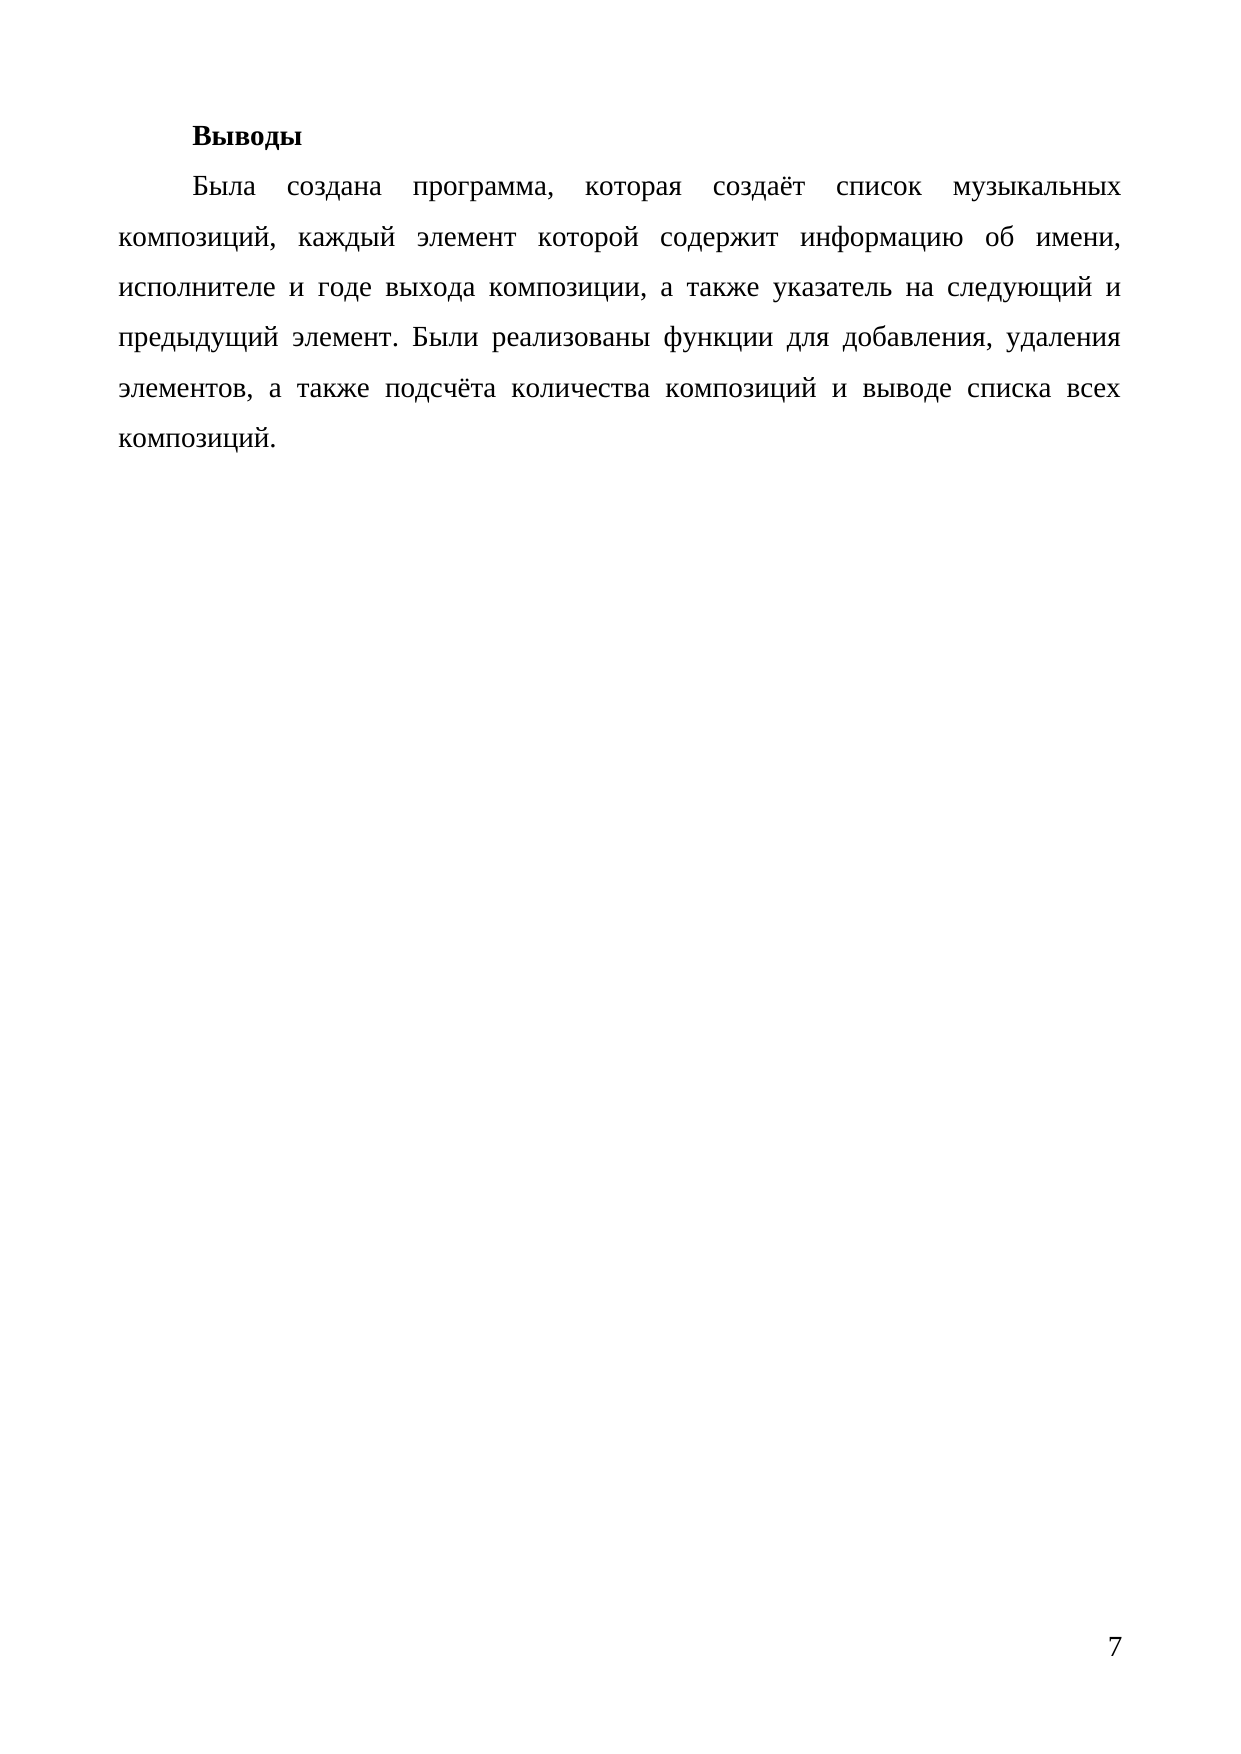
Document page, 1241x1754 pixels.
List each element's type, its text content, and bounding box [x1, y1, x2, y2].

text Была создана программа, которая создаёт список музыкальных композиций, каждый элемент которой содержит информацию об имени, исполнителе и годе выхода композиции, а также указатель на следующий и предыдущий элемент. Были реализованы функции для добавления, удаления элементов, а также подсчёта количества композиций и выводе списка всех композиций. [118, 168, 1122, 453]
subtitle Выводы [118, 118, 1122, 152]
